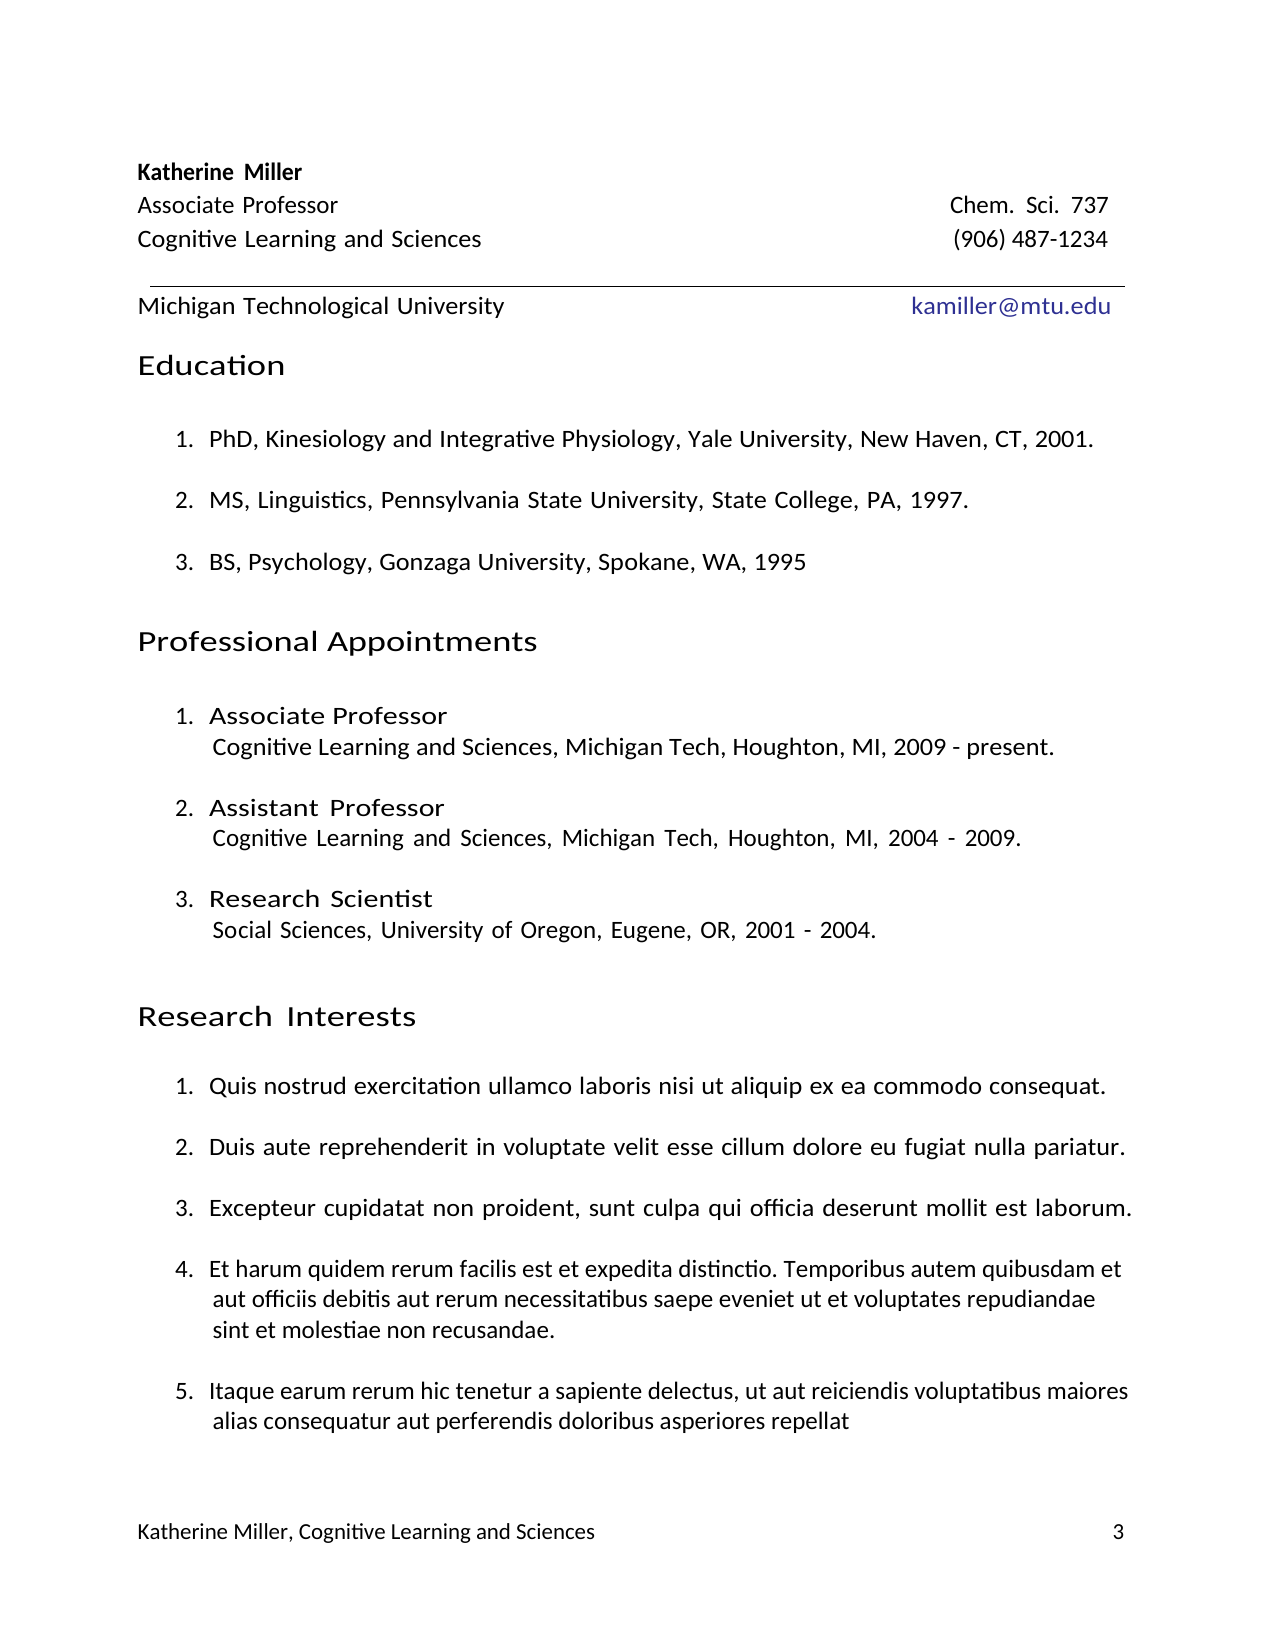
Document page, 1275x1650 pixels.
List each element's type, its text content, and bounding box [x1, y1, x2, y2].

text Katherine Miller [137, 156, 1137, 187]
list Research Scientist [175, 883, 1137, 914]
list MS, Linguistics, Pennsylvania State University, State College, PA, 1997. [175, 485, 1137, 515]
list Quis nostrud exercitation ullamco laboris nisi ut aliquip ex ea commodo consequat. [175, 1070, 1137, 1100]
list PhD, Kinesiology and Integrative Physiology, Yale University, New Haven, CT, 2001. [175, 424, 1137, 454]
list Assistant Professor [175, 792, 1137, 822]
list Duis aute reprehenderit in voluptate velit esse cillum dolore eu fugiat nulla pariatur. [175, 1131, 1137, 1161]
list Et harum quidem rerum facilis est et expedita distinctio. Temporibus autem quibusdam et aut officiis debitis aut rerum necessitatibus saepe eveniet ut et voluptates repudiandae sint et molestiae non recusandae. [175, 1253, 1137, 1344]
subtitle Education [137, 347, 1137, 382]
subtitle Research Interests [137, 998, 1137, 1034]
subtitle Professional Appointments [137, 623, 1137, 659]
list Excepteur cupidatat non proident, sunt culpa qui officia deserunt mollit est laborum. [175, 1192, 1137, 1222]
text Cognitive Learning and Sciences, Michigan Tech, Houghton, MI, 2009 - present. [212, 731, 1137, 761]
text Social Sciences, University of Oregon, Eugene, OR, 2001 - 2004. [212, 914, 1137, 944]
text Cognitive Learning and Sciences, Michigan Tech, Houghton, MI, 2004 - 2009. [212, 822, 1137, 853]
text Michigan Technological University kamiller@mtu.edu [137, 256, 1137, 321]
list Itaque earum rerum hic tenetur a sapiente delectus, ut aut reiciendis voluptatibus maiores alias consequatur aut perferendis doloribus asperiores repellat [175, 1375, 1137, 1436]
list BS, Psychology, Gonzaga University, Spokane, WA, 1995 [175, 546, 1137, 576]
text Cognitive Learning and Sciences (906) 487-1234 [137, 223, 1137, 253]
list Associate Professor [175, 700, 1137, 731]
text Associate Professor Chem. Sci. 737 [137, 189, 1137, 220]
